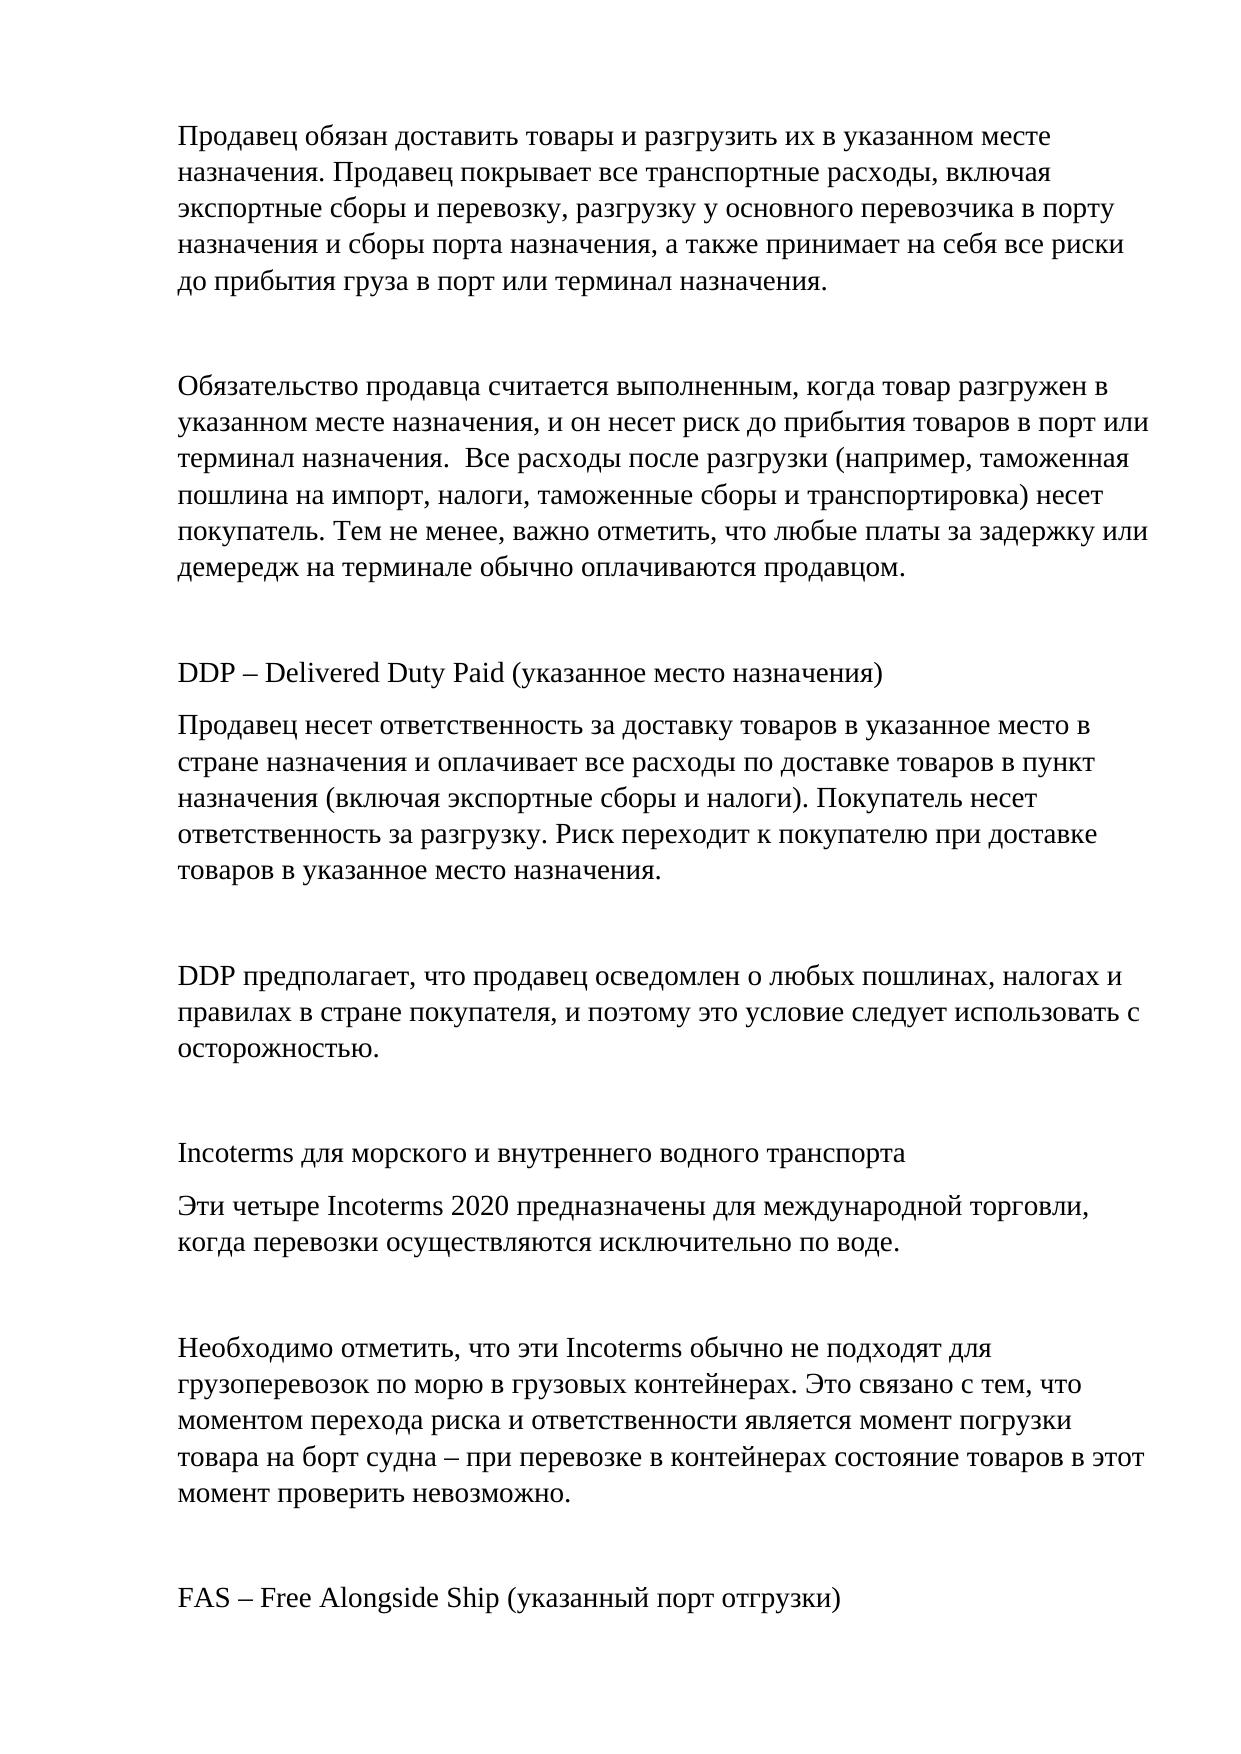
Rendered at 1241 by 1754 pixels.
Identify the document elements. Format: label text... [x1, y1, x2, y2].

text FAS – Free Alongside Ship (указанный порт отгрузки) [177, 1580, 1152, 1614]
text Incoterms для морского и внутреннего водного транспорта [177, 1136, 1152, 1169]
text Обязательство продавца считается выполненным, когда товар разгружен в указанном месте назначения, и он несет риск до прибытия товаров в порт или терминал назначения. Все расходы после разгрузки (например, таможенная пошлина на импорт, налоги, таможенные сборы и транспортировка) несет покупатель. Тем не менее, важно отметить, что любые платы за задержку или демередж на терминале обычно оплачиваются продавцом. [177, 368, 1152, 583]
text DDP предполагает, что продавец осведомлен о любых пошлинах, налогах и правилах в стране покупателя, и поэтому это условие следует использовать с осторожностью. [177, 958, 1152, 1063]
text Продавец обязан доставить товары и разгрузить их в указанном месте назначения. Продавец покрывает все транспортные расходы, включая экспортные сборы и перевозку, разгрузку у основного перевозчика в порту назначения и сборы порта назначения, а также принимает на себя все риски до прибытия груза в порт или терминал назначения. [177, 118, 1152, 296]
text DDP – Delivered Duty Paid (указанное место назначения) [177, 655, 1152, 688]
text Продавец несет ответственность за доставку товаров в указанное место в стране назначения и оплачивает все расходы по доставке товаров в пункт назначения (включая экспортные сборы и налоги). Покупатель несет ответственность за разгрузку. Риск переходит к покупателю при доставке товаров в указанное место назначения. [177, 707, 1152, 886]
text Эти четыре Incoterms 2020 предназначены для международной торговли, когда перевозки осуществляются исключительно по воде. [177, 1188, 1152, 1258]
text Необходимо отметить, что эти Incoterms обычно не подходят для грузоперевозок по морю в грузовых контейнерах. Это связано с тем, что моментом перехода риска и ответственности является момент погрузки товара на борт судна – при перевозке в контейнерах состояние товаров в этот момент проверить невозможно. [177, 1330, 1152, 1508]
